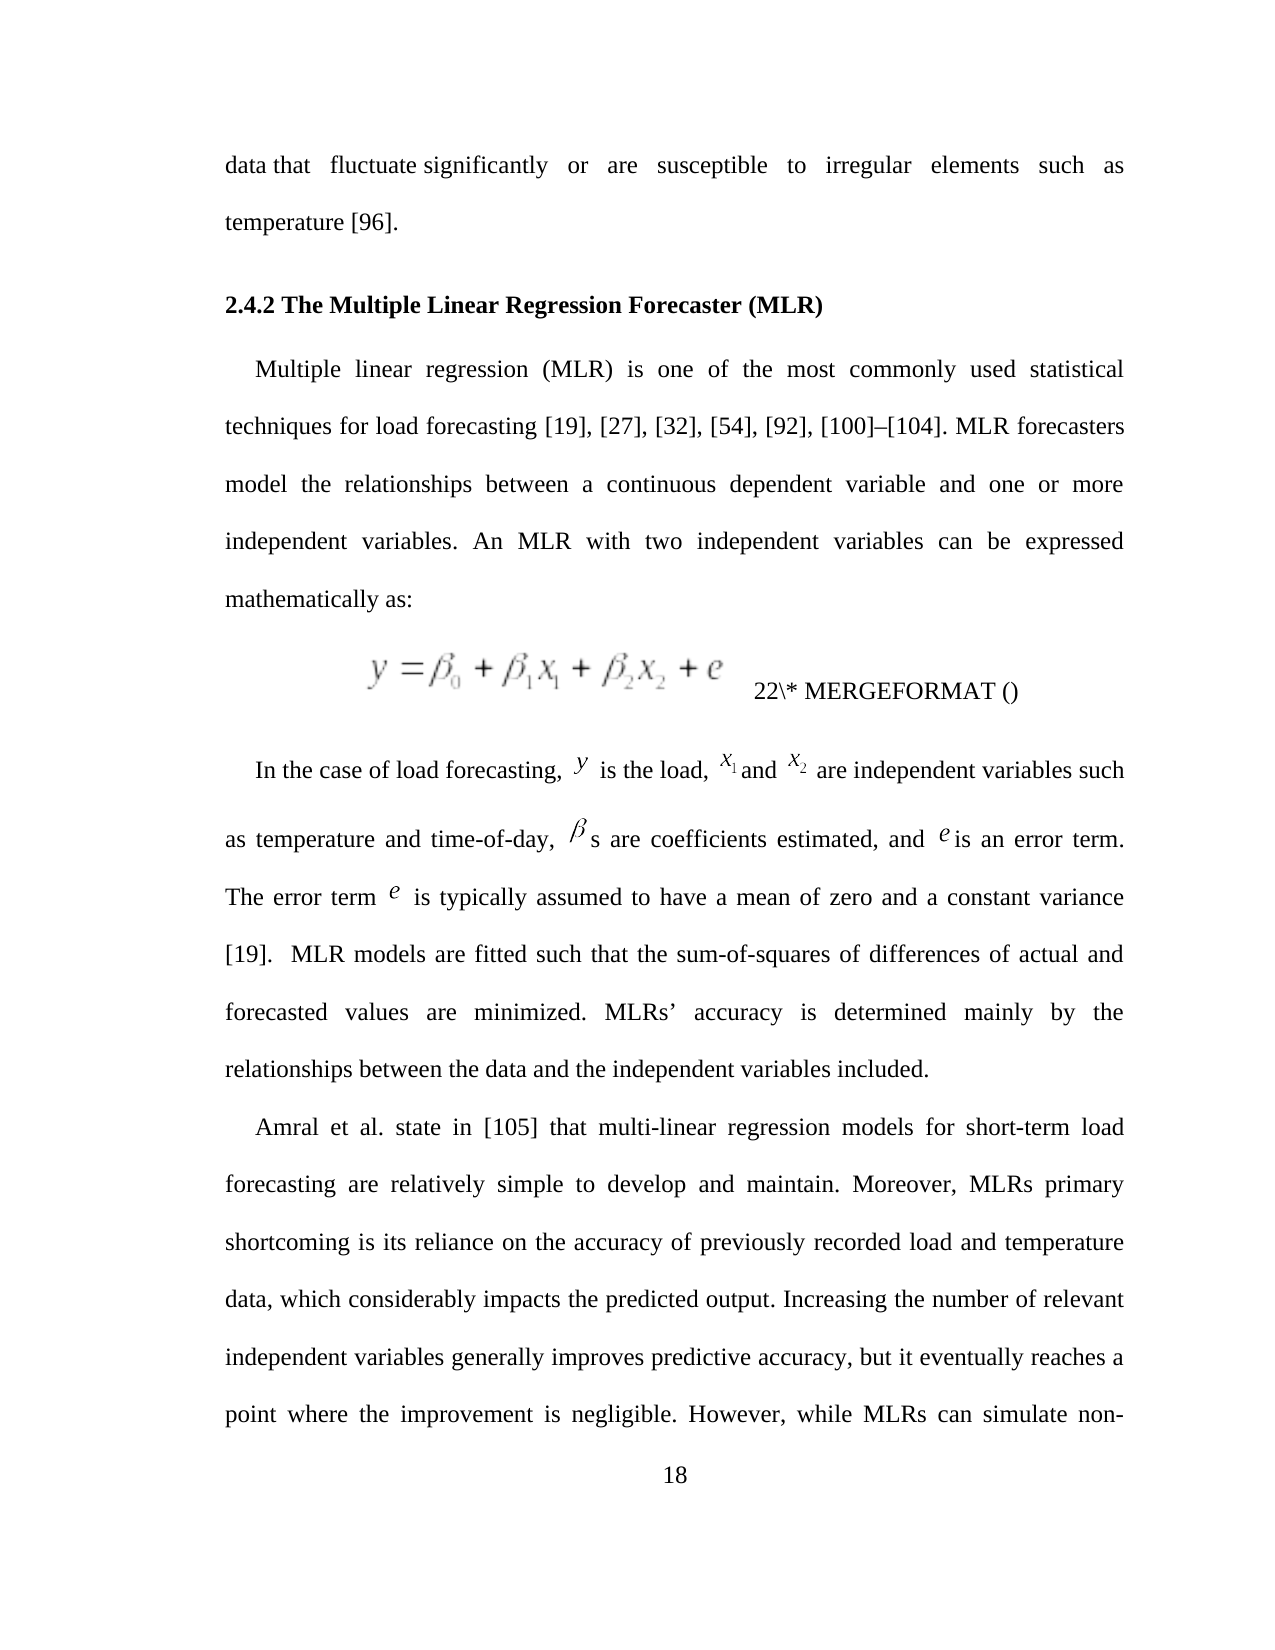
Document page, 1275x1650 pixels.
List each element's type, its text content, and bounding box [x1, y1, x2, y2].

subtitle 2.4.2 The Multiple Linear Regression Forecaster (MLR) [225, 290, 1125, 319]
text Multiple linear regression (MLR) is one of the most commonly used statistical techniques for load forecasting [19], [27], [32], [54], [92], [100]–[104]. MLR forecasters model the relationships between a continuous dependent variable and one or more independent variables. An MLR with two independent variables can be expressed mathematically as: [225, 354, 1125, 612]
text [225, 150, 1125, 236]
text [225, 1112, 1125, 1428]
text In the case of load forecasting, is the load, and are independent variables such as temperature and time-of-day, s are coefficients estimated, and is an error term. The error term is typically assumed to have a mean of zero and a constant variance [19]. MLR models are fitted such that the sum-of-squares of differences of actual and forecasted values are minimized. MLRs’ accuracy is determined mainly by the relationships between the data and the independent variables included. [225, 740, 1125, 1083]
